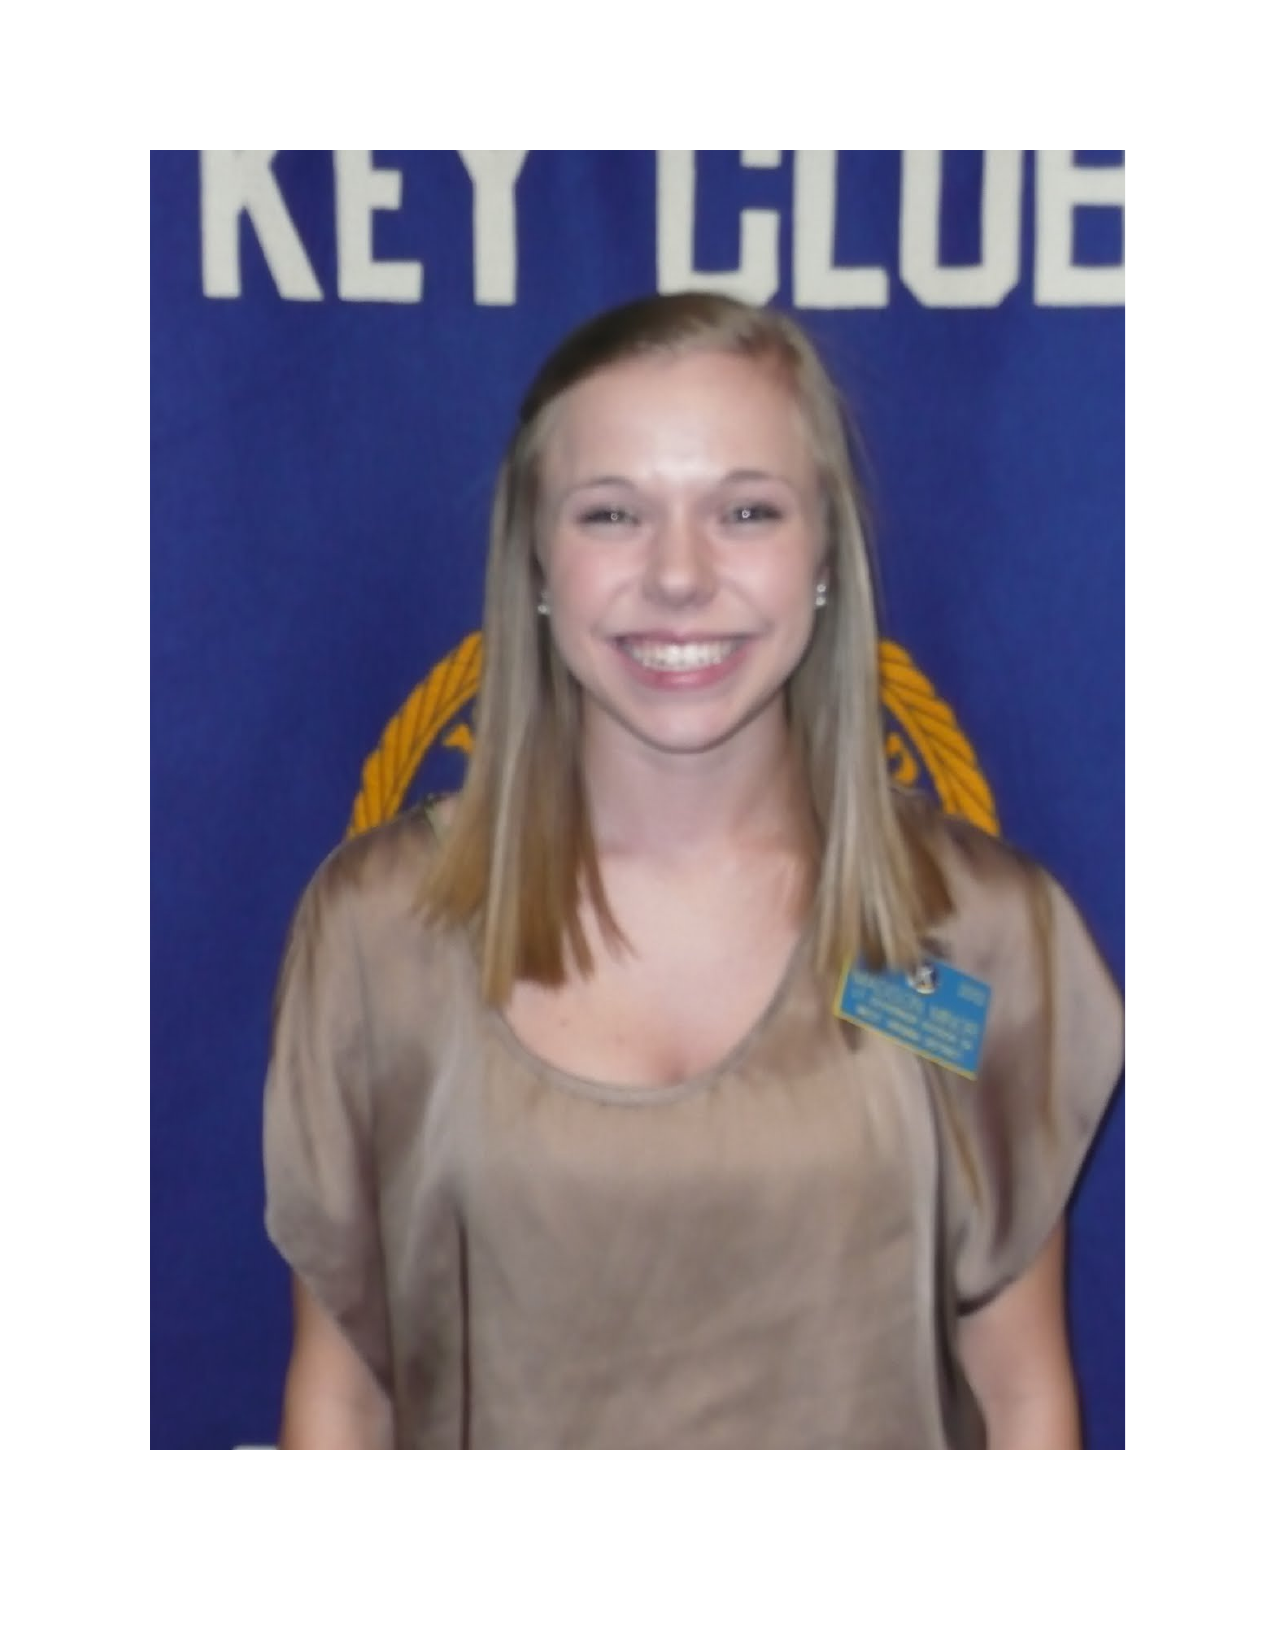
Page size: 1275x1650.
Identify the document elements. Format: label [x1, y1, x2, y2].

picture [150, 150, 1125, 1450]
